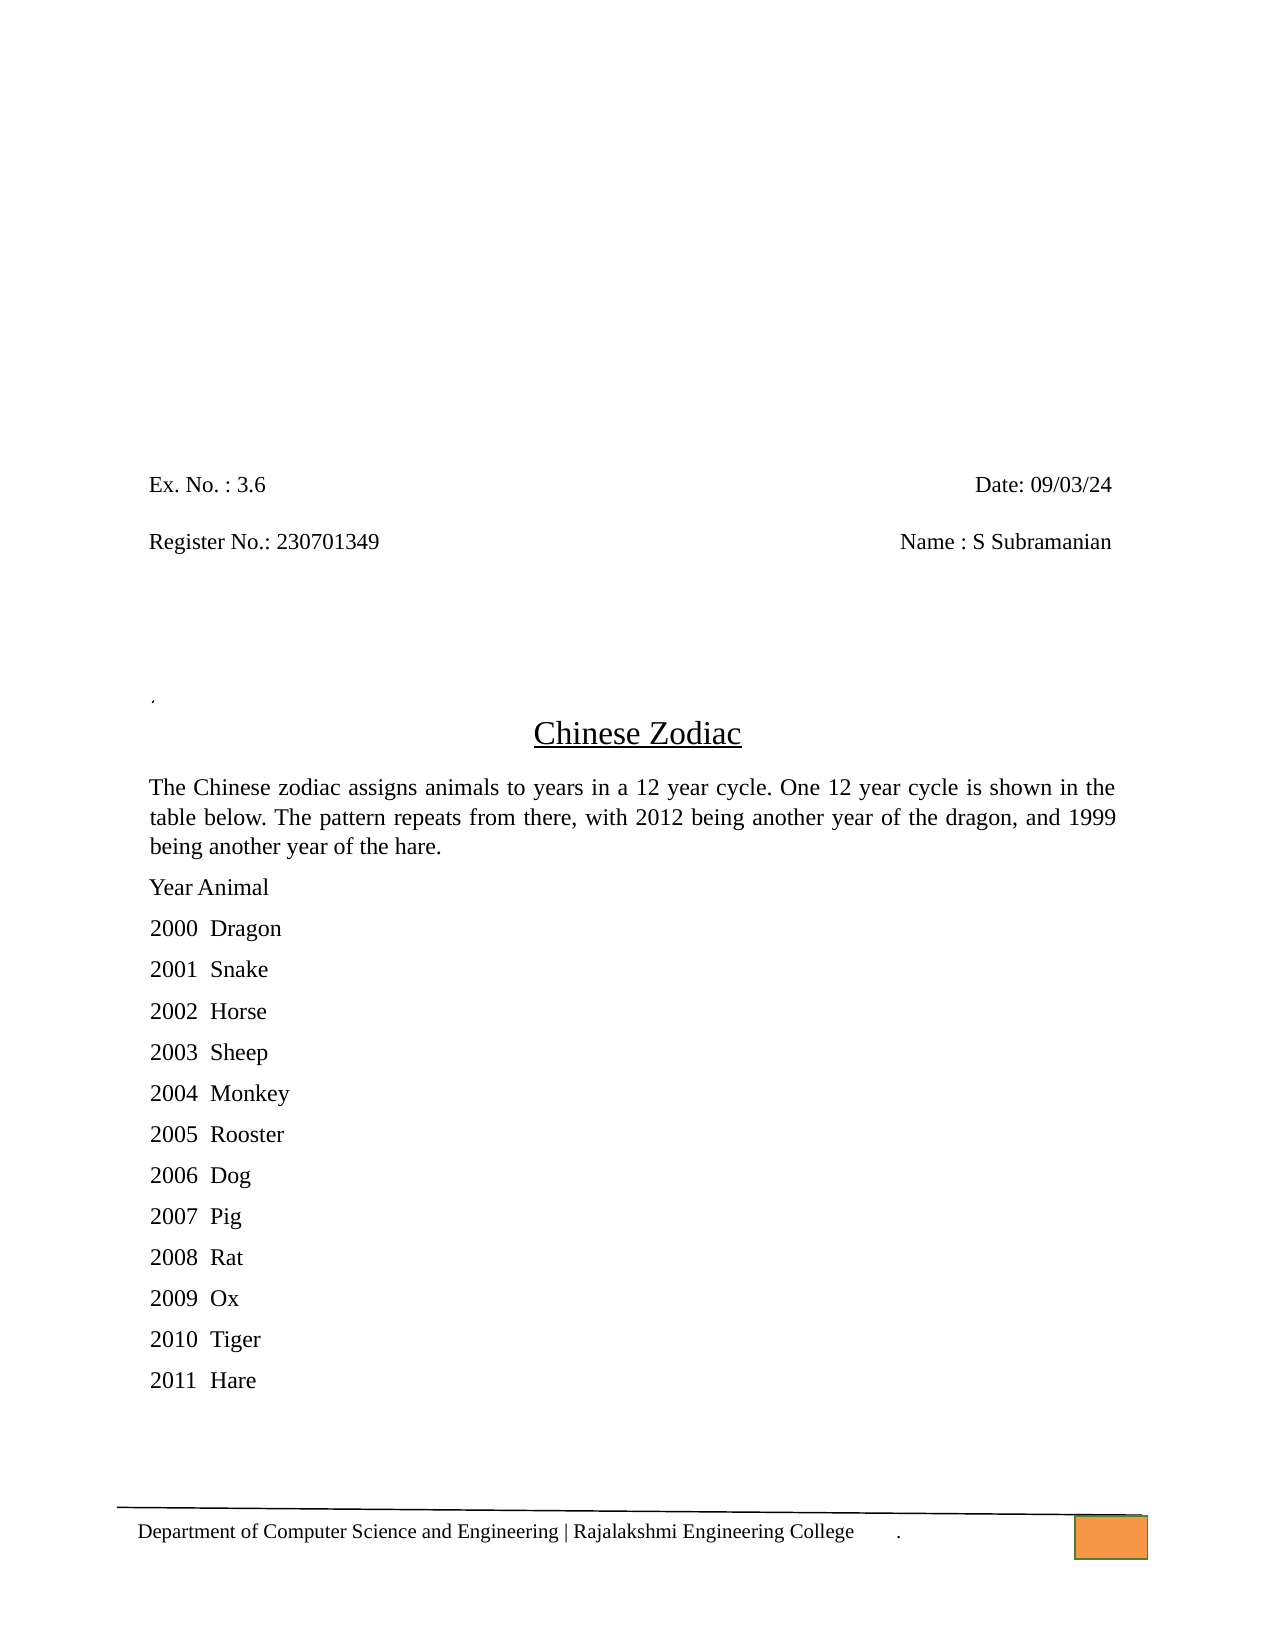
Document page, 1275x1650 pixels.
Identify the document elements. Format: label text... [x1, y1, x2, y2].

list Sheep [150, 1038, 1118, 1066]
list Tiger [150, 1326, 1118, 1353]
list Dog [150, 1161, 1118, 1189]
list Rooster [150, 1120, 1118, 1148]
list Snake [150, 956, 1118, 983]
list Hare [150, 1367, 1118, 1394]
text Ex. No. : 3.6 Date: 09/03/24 [148, 471, 1125, 497]
list Dragon [150, 914, 1118, 942]
text The Chinese zodiac assigns animals to years in a 12 year cycle. One 12 year cycle is shown in the table below. The pattern repeats from there, with 2012 being another year of the dragon, and 1999 being another year of the hare. [148, 773, 1118, 860]
list Horse [150, 997, 1118, 1024]
text Register No.: 230701349 Name : S Subramanian [148, 528, 1125, 554]
list Rat [150, 1243, 1118, 1271]
text Year Animal [148, 873, 1118, 901]
subtitle Chinese Zodiac [217, 713, 1057, 751]
list Monkey [150, 1079, 1118, 1107]
list Pig [150, 1202, 1118, 1230]
list Ox [150, 1284, 1118, 1312]
